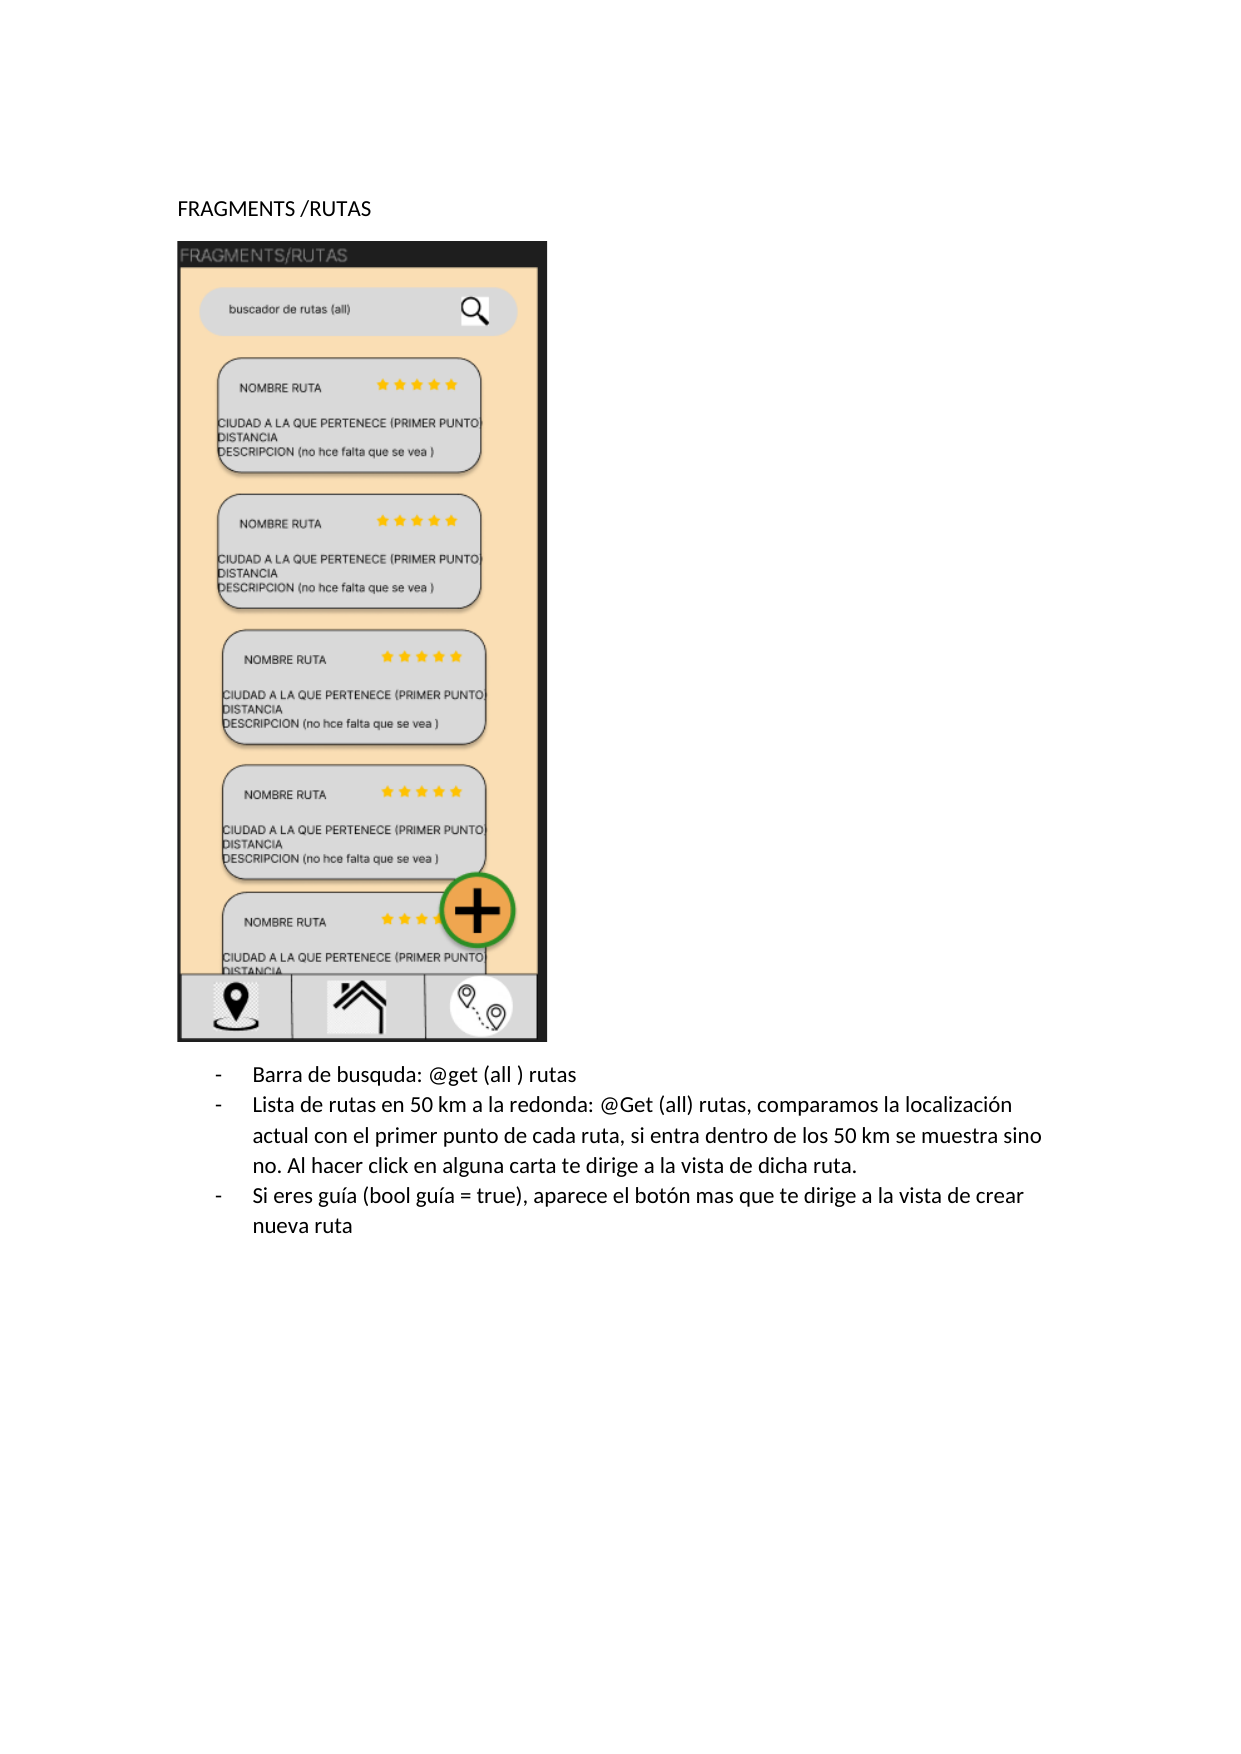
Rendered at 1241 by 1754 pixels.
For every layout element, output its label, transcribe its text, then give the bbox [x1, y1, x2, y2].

list Lista de rutas en 50 km a la redonda: @Get (all) rutas, comparamos la localización actual con el primer punto de cada ruta, si entra dentro de los 50 km se muestra sino no. Al hacer click en alguna carta te dirige a la vista de dicha ruta. [215, 1091, 1063, 1179]
text FRAGMENTS /RUTAS [177, 194, 1063, 222]
picture [177, 241, 548, 1042]
list Si eres guía (bool guía = true), aparece el botón mas que te dirige a la vista de crear nueva ruta [215, 1181, 1063, 1239]
list Barra de busquda: @get (all ) rutas [215, 1060, 1063, 1088]
